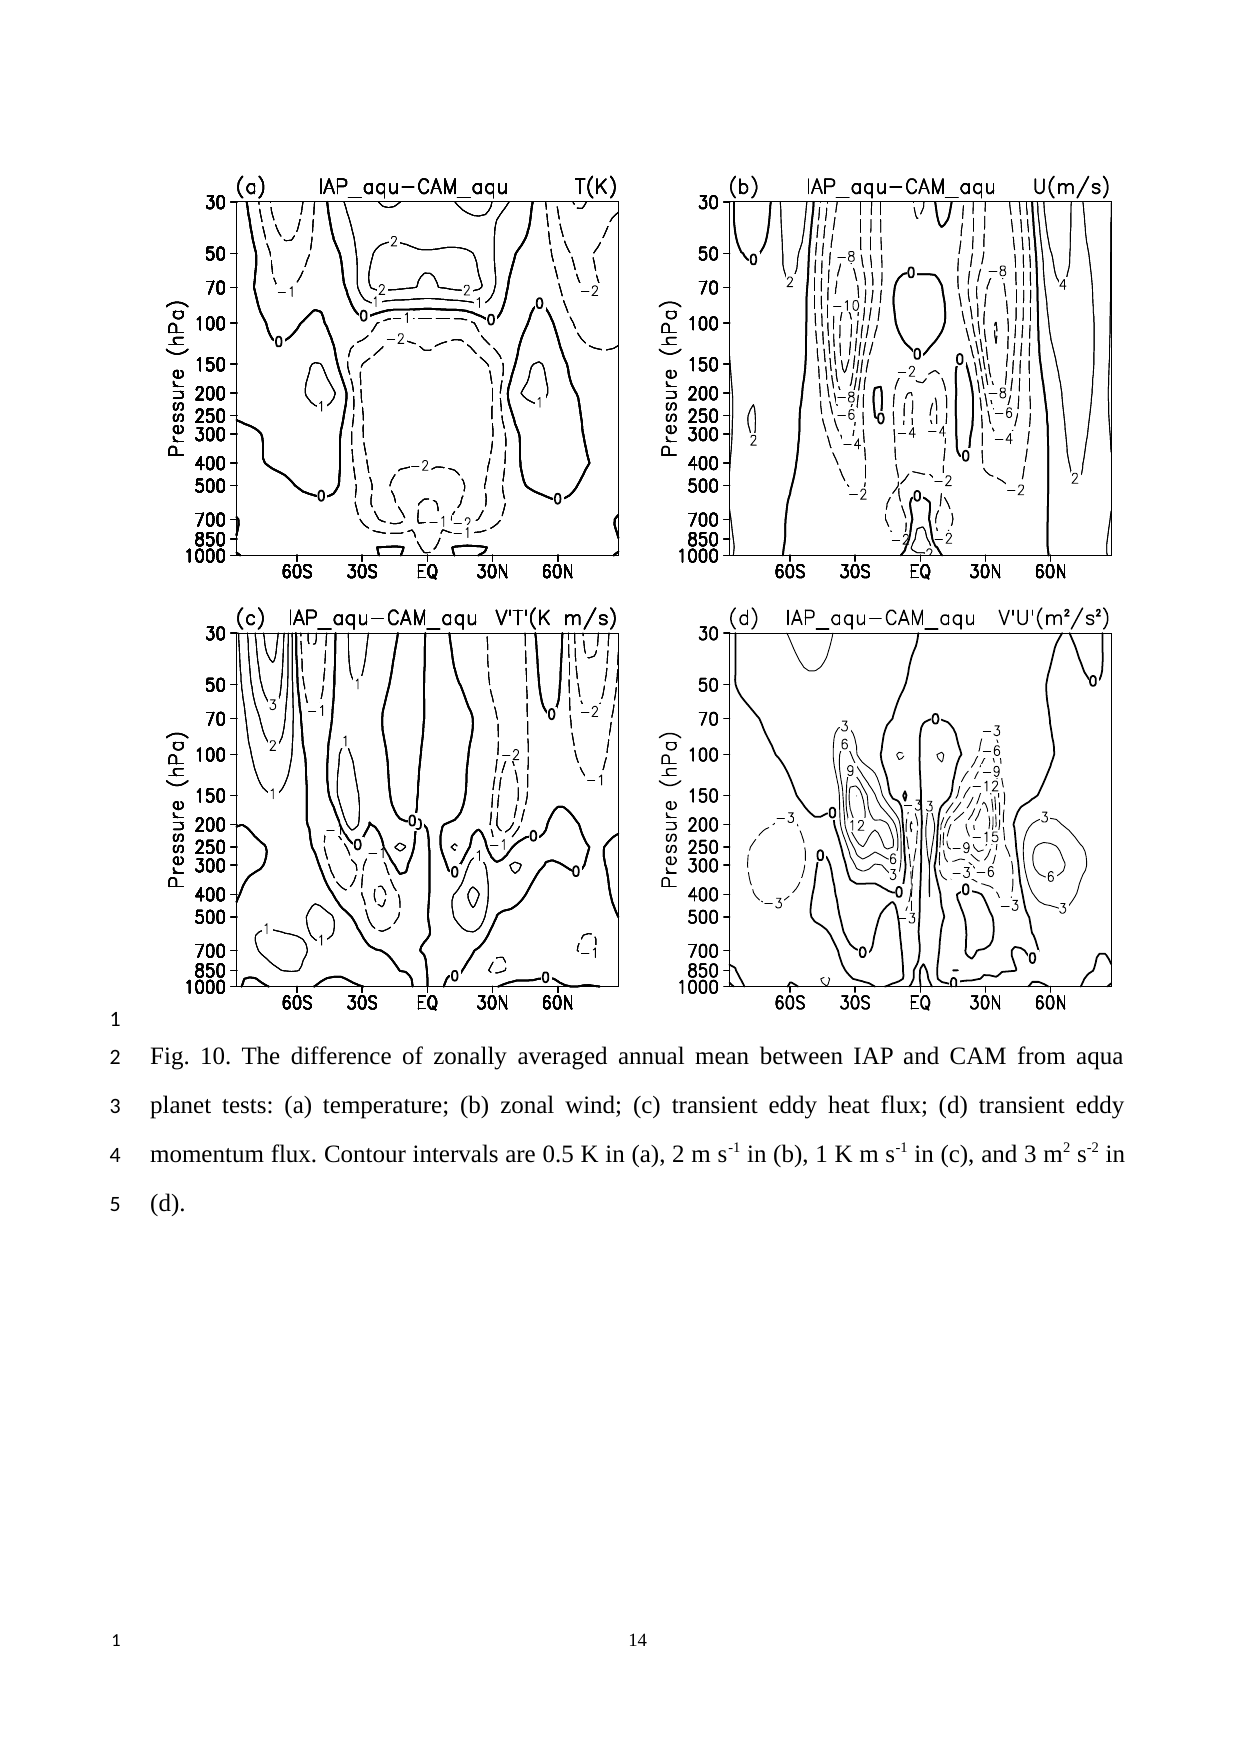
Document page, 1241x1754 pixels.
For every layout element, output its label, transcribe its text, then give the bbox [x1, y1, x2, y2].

text Fig. 10. The difference of zonally averaged annual mean between IAP and from aqua planet tests: (a) temperature; (b) zonal wind; (c) transient eddy heat flux; (d) transient eddy momentum flux. Contour intervals are 0.5 K in (a), s (b), 1 K m s (c), and s (d). [150, 1039, 1125, 1218]
